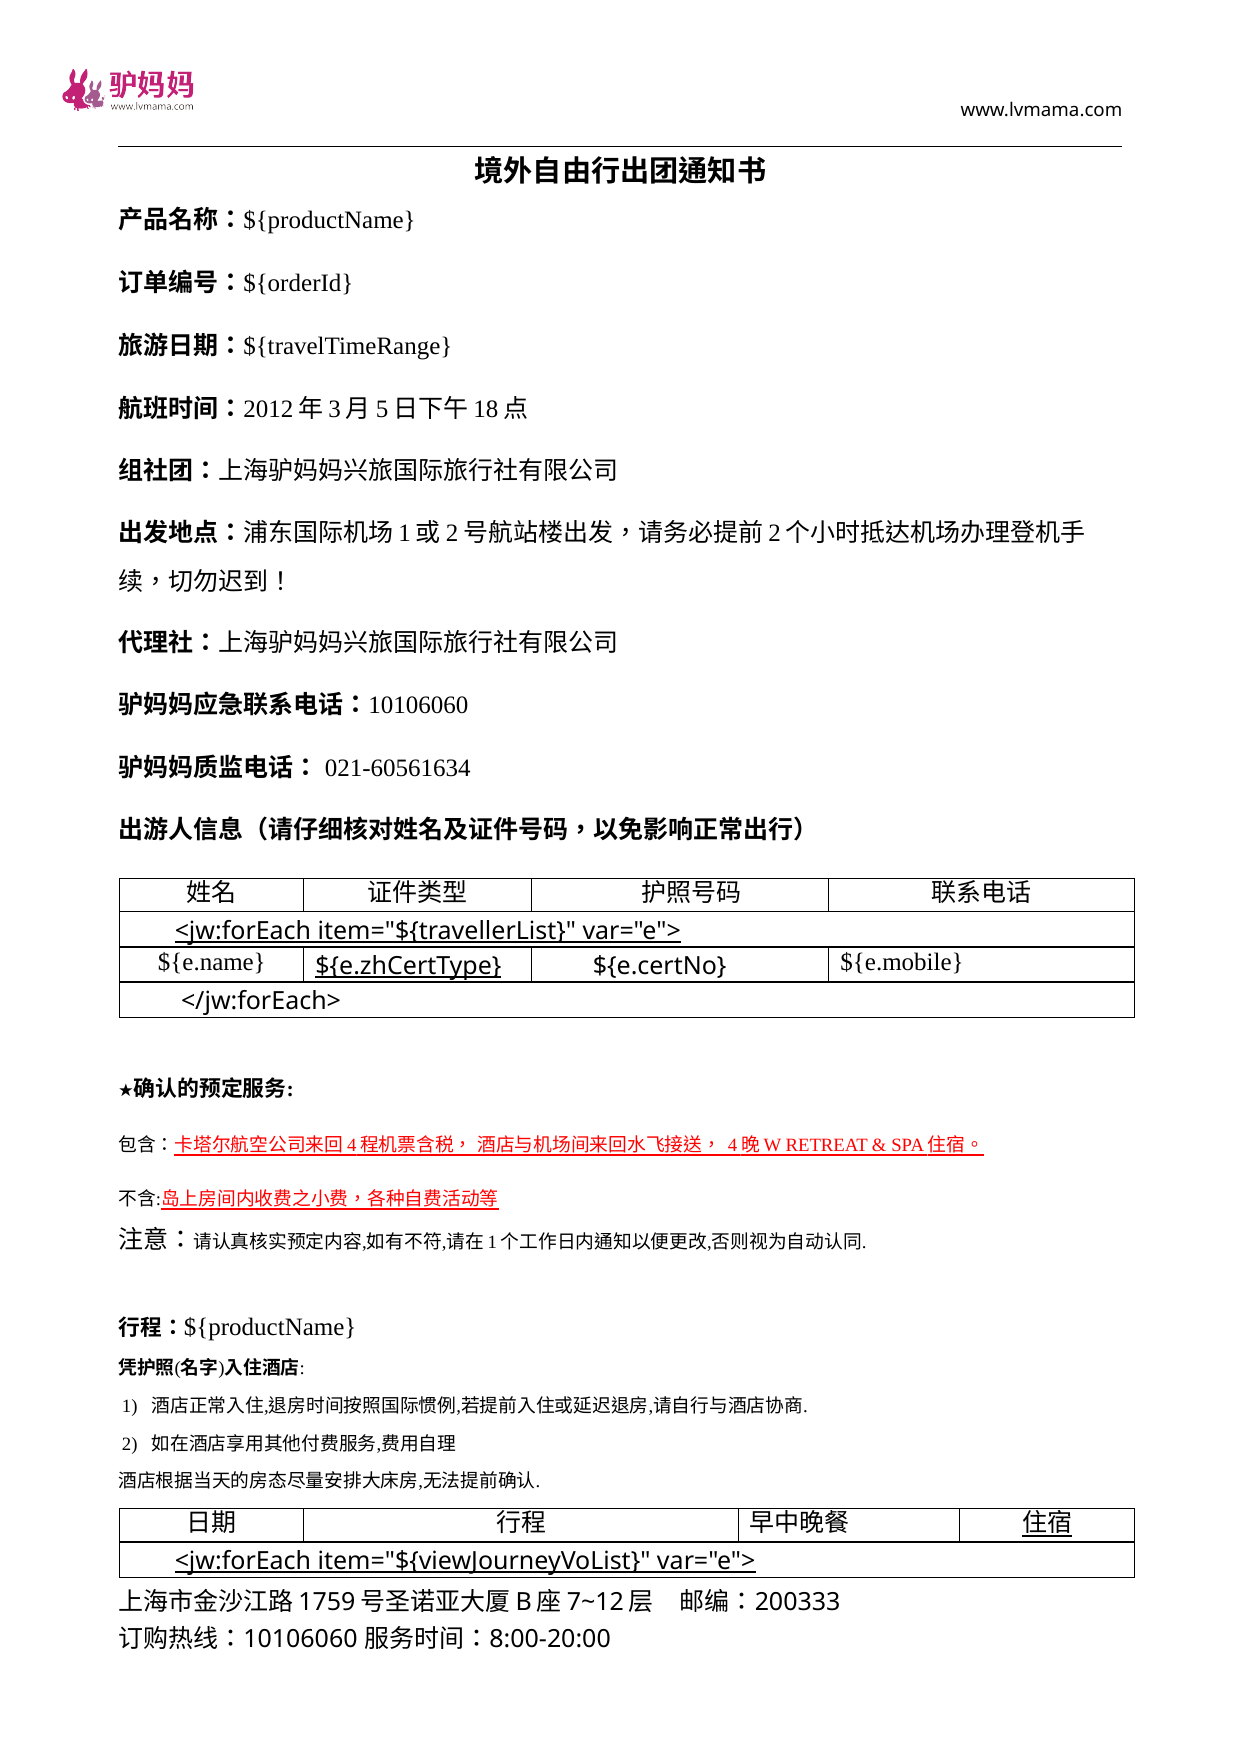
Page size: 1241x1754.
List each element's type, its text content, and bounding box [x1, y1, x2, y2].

table_cell ${e.zhCertType} [304, 948, 531, 981]
table_header 早中晚餐 [739, 1509, 959, 1541]
text 产品名称：${productName} [118, 206, 1122, 239]
text 凭护照(名字)入住酒店: [118, 1357, 1122, 1382]
table_header 护照号码 [532, 879, 828, 911]
text 组社团：上海驴妈妈兴旅国际旅行社有限公司 [118, 457, 1122, 489]
text 驴妈妈应急联系电话：10106060 [118, 691, 1122, 724]
table_cell </jw:forEach> [120, 983, 1134, 1017]
table_header 姓名 [120, 879, 303, 911]
text 2) 如在酒店享用其他付费服务,费用自理 [122, 1432, 1122, 1458]
text 旅游日期：${travelTimeRange} [118, 331, 1122, 365]
table_header 住宿 [960, 1509, 1134, 1541]
text 包含：卡塔尔航空公司来回4程机票含税， 酒店与机场间来回水飞接送， 4晚W RETREAT & SPA住宿。 [118, 1134, 1122, 1159]
text 行程：${productName} [118, 1312, 1122, 1344]
text 出发地点：浦东国际机场1或2号航站楼出发，请务必提前2个小时抵达机场办理登机手续，切勿迟到！ [118, 518, 1122, 601]
text 驴妈妈质监电话： 021-60561634 [118, 753, 1122, 787]
text 酒店根据当天的房态尽量安排大床房,无法提前确认. [118, 1470, 1122, 1495]
text 航班时间：2012年3月5日下午18点 [118, 394, 1122, 427]
text 不含:岛上房间内收费之小费，各种自费活动等 [118, 1188, 1122, 1213]
text 注意：请认真核实预定内容,如有不符,请在1个工作日内通知以便更改,否则视为自动认同. [118, 1226, 1122, 1258]
text 代理社：上海驴妈妈兴旅国际旅行社有限公司 [118, 629, 1122, 662]
table_header 行程 [304, 1509, 738, 1541]
table_cell <jw:forEach item="${viewJourneyVoList}" var="e"> [120, 1543, 1134, 1577]
text ★确认的预定服务: [118, 1073, 1122, 1106]
table_cell ${e.mobile} [829, 948, 1134, 981]
text 1) 酒店正常入住,退房时间按照国际惯例,若提前入住或延迟退房,请自行与酒店协商. [122, 1395, 1122, 1420]
text 境外自由行出团通知书 [118, 147, 1122, 193]
table_cell ${e.certNo} [532, 948, 828, 981]
table_cell <jw:forEach item="${travellerList}" var="e"> [120, 912, 1134, 946]
table_cell ${e.name} [120, 948, 303, 981]
table_header 日期 [120, 1509, 303, 1541]
picture [59, 62, 196, 118]
table_header 证件类型 [304, 879, 531, 911]
text 出游人信息（请仔细核对姓名及证件号码，以免影响正常出行） [118, 816, 1122, 849]
text 订单编号：${orderId} [118, 268, 1122, 302]
table_header 联系电话 [829, 879, 1134, 911]
